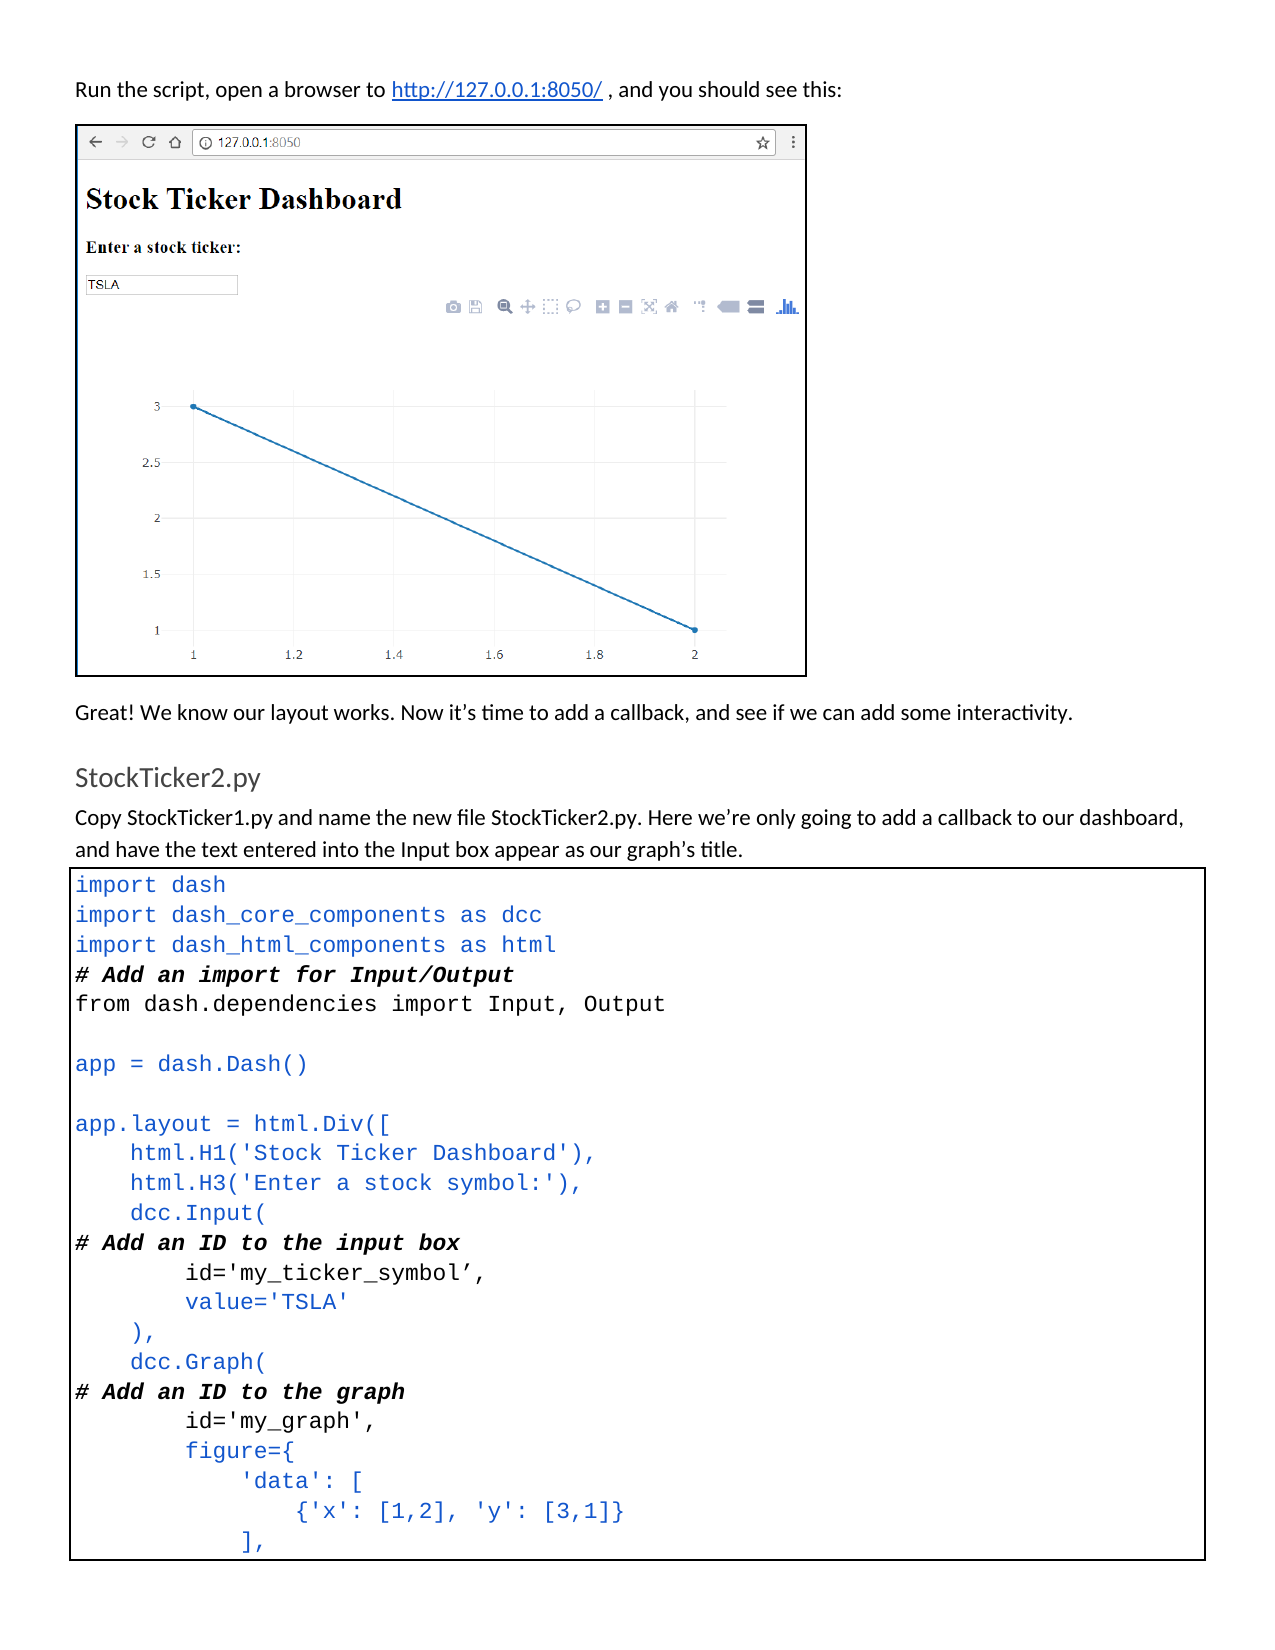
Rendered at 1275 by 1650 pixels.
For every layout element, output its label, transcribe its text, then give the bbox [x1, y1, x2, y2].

text import dash import dash_core_components as dcc import dash_html_components as html [71, 869, 1204, 957]
picture [77, 126, 805, 675]
subtitle StockTicker2.py [75, 759, 1200, 794]
text from dash.dependencies import Input, Output [71, 986, 1204, 1019]
text ), dcc.Graph( [71, 1314, 1204, 1374]
text app = dash.Dash() [71, 1046, 1204, 1078]
text Copy StockTicker1.py and name the new file StockTicker2.py. Here we’re only going to add a callback to our dashboard, and have the text entered into the Input box appear as our graph’s title. [75, 803, 1200, 863]
text Run the script, open a browser to http://127.0.0.1:8050/ , and you should see this: [75, 75, 1200, 103]
text Great! We know our layout works. Now it’s time to add a callback, and see if we can add some interactivity. [75, 698, 1200, 726]
text # Add an ID to the input box [71, 1225, 1204, 1254]
text app.layout = html.Div([ html.H1('Stock Ticker Dashboard'), html.H3('Enter a stock symbol:'), dcc.Input( [71, 1106, 1204, 1225]
text id='my_ticker_symbol’, value='TSLA' [71, 1254, 1204, 1314]
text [71, 1374, 1204, 1559]
text # Add an import for Input/Output [71, 957, 1204, 986]
